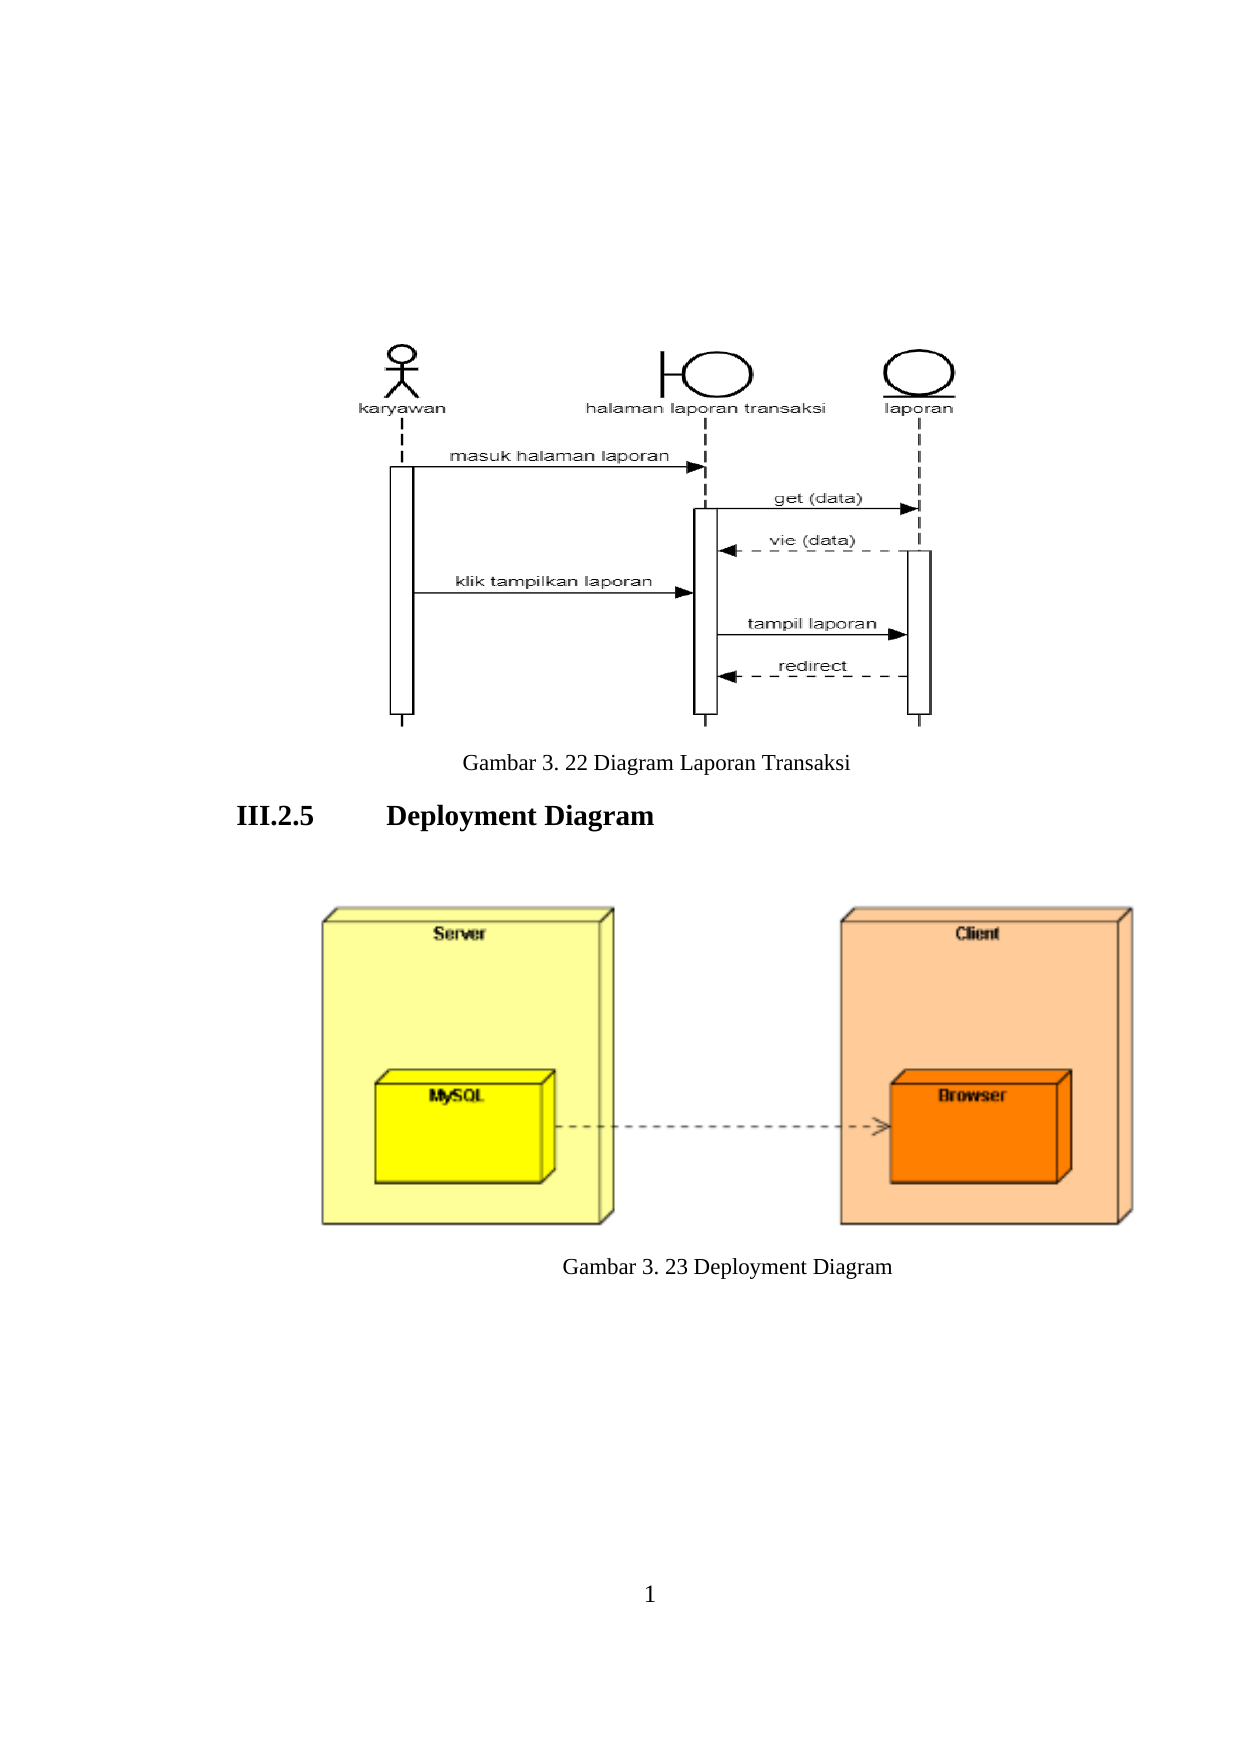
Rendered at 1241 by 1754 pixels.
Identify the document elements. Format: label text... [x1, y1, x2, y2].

picture [347, 329, 966, 728]
picture [314, 893, 1142, 1232]
